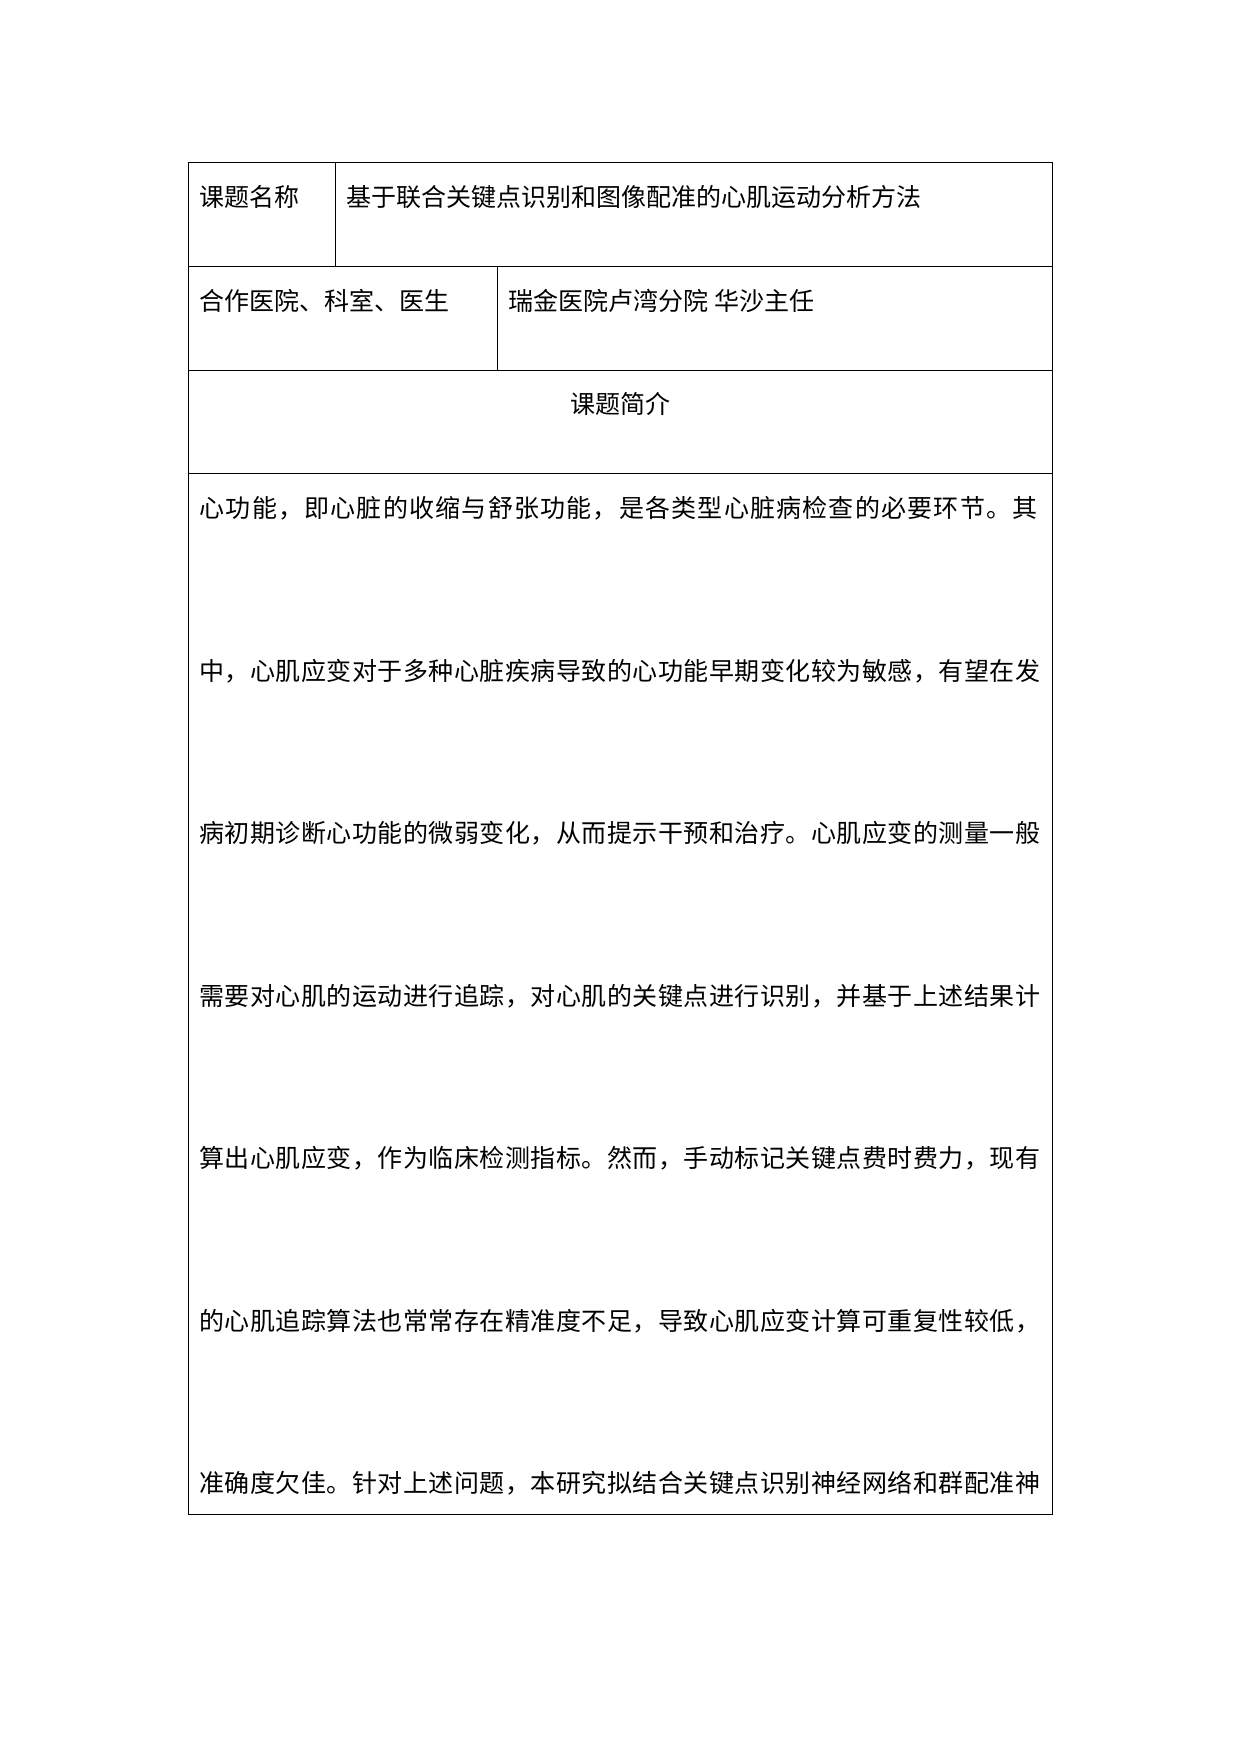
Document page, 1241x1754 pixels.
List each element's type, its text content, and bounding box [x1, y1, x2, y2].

table_cell 课题简介 [189, 371, 1052, 473]
table_cell 瑞金医院卢湾分院 华沙主任 [498, 267, 1052, 369]
table_header 基于联合关键点识别和图像配准的心肌运动分析方法 [336, 163, 1052, 266]
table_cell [189, 474, 1052, 1514]
table_header 课题名称 [189, 163, 335, 266]
table_cell 合作医院、科室、医生 [189, 267, 497, 369]
